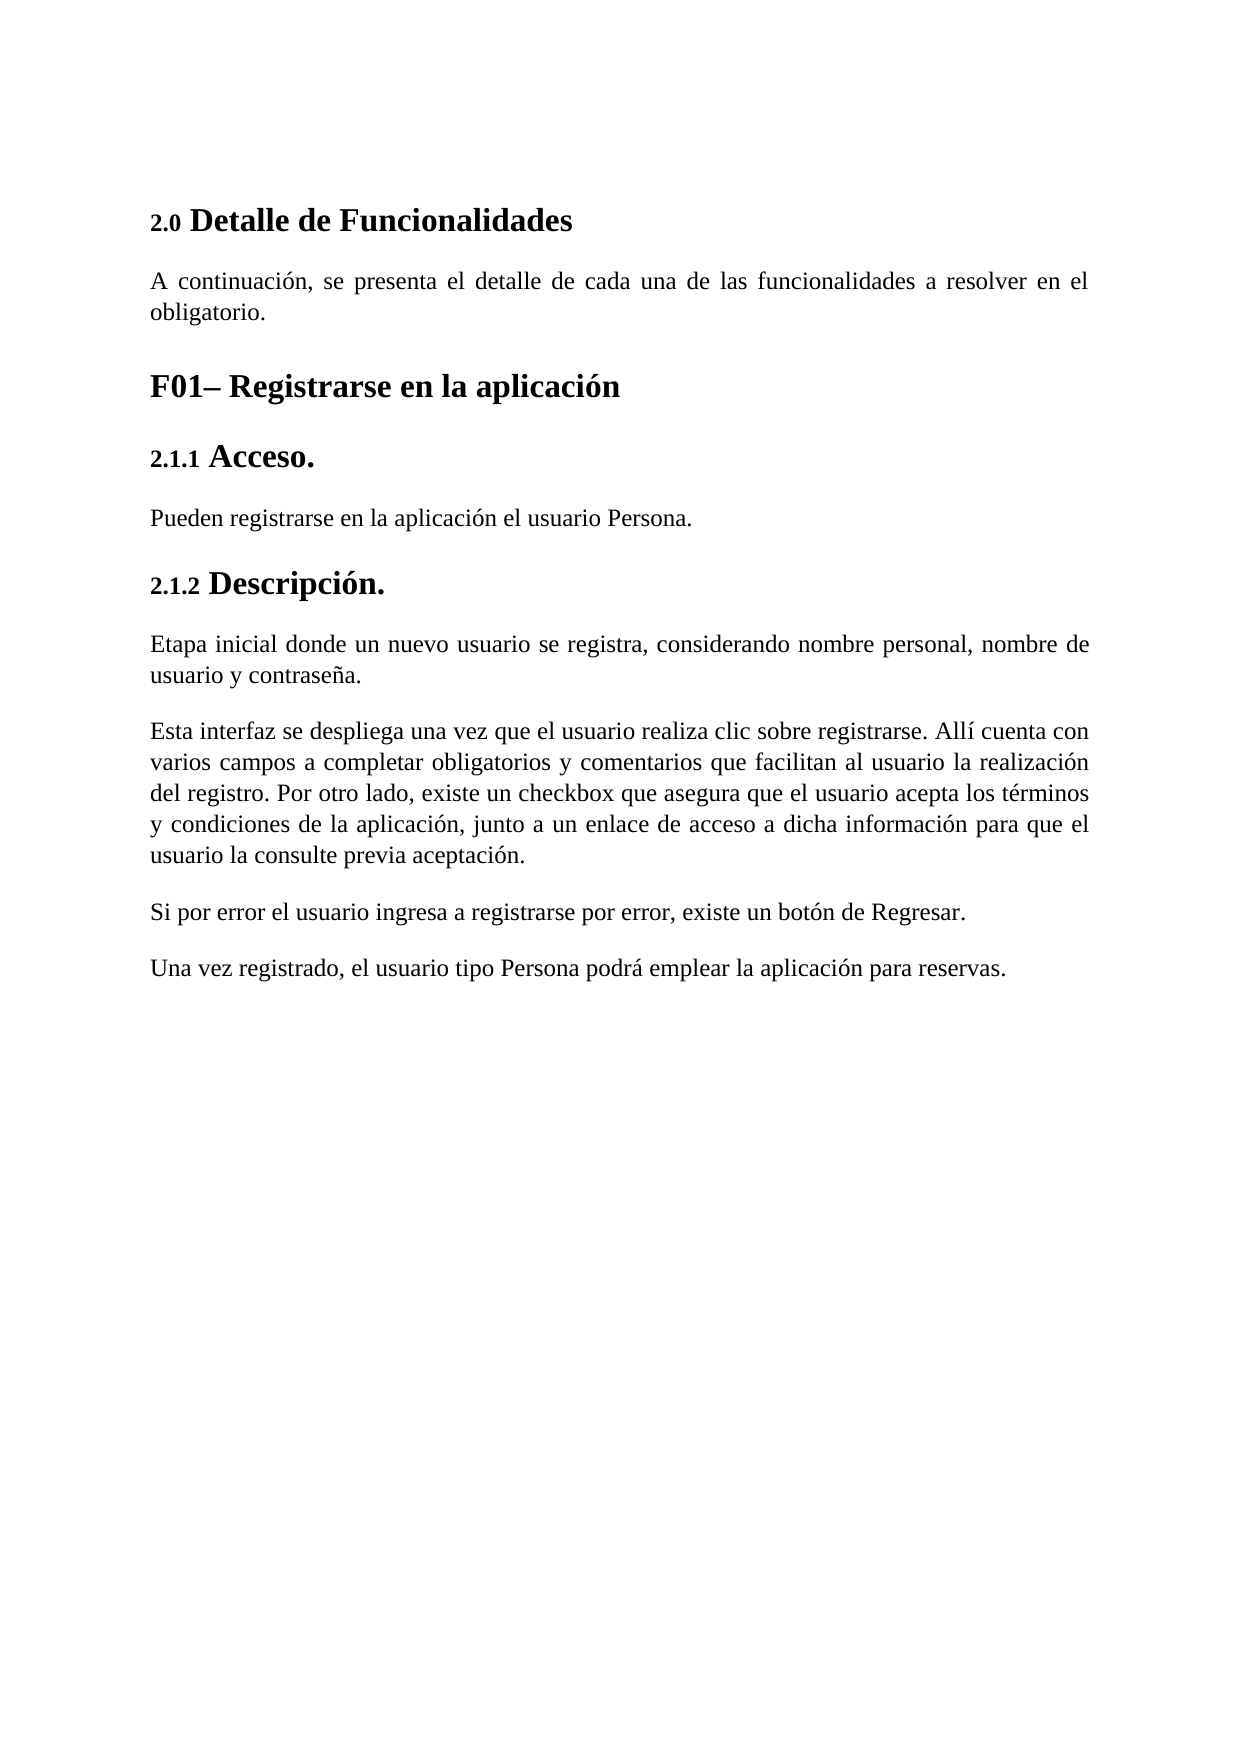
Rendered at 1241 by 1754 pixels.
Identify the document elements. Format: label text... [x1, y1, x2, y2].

subtitle 2.1.1 Acceso. [150, 436, 1090, 475]
text A continuación, se presenta el detalle de cada una de las funcionalidades a resolver en el obligatorio. [150, 266, 1090, 326]
text Pueden registrarse en la aplicación el usuario Persona. [150, 503, 1090, 532]
text Una vez registrado, el usuario tipo Persona podrá emplear la aplicación para reservas. [150, 953, 1090, 1012]
text Si por error el usuario ingresa a registrarse por error, existe un botón de Regresar. [150, 897, 1090, 925]
subtitle 2.0 Detalle de Funcionalidades [150, 200, 1090, 238]
text Etapa inicial donde un nuevo usuario se registra, considerando nombre personal, nombre de usuario y contraseña. [150, 629, 1090, 689]
text Esta interfaz se despliega una vez que el usuario realiza clic sobre registrarse. Allí cuenta con varios campos a completar obligatorios y comentarios que facilitan al usuario la realización del registro. Por otro lado, existe un checkbox que asegura que el usuario acepta los términos y condiciones de la aplicación, junto a un enlace de acceso a dicha información para que el usuario la consulte previa aceptación. [150, 716, 1090, 869]
subtitle 2.1.2 Descripción. [150, 563, 1090, 601]
subtitle F01– Registrarse en la aplicación [150, 366, 1090, 404]
